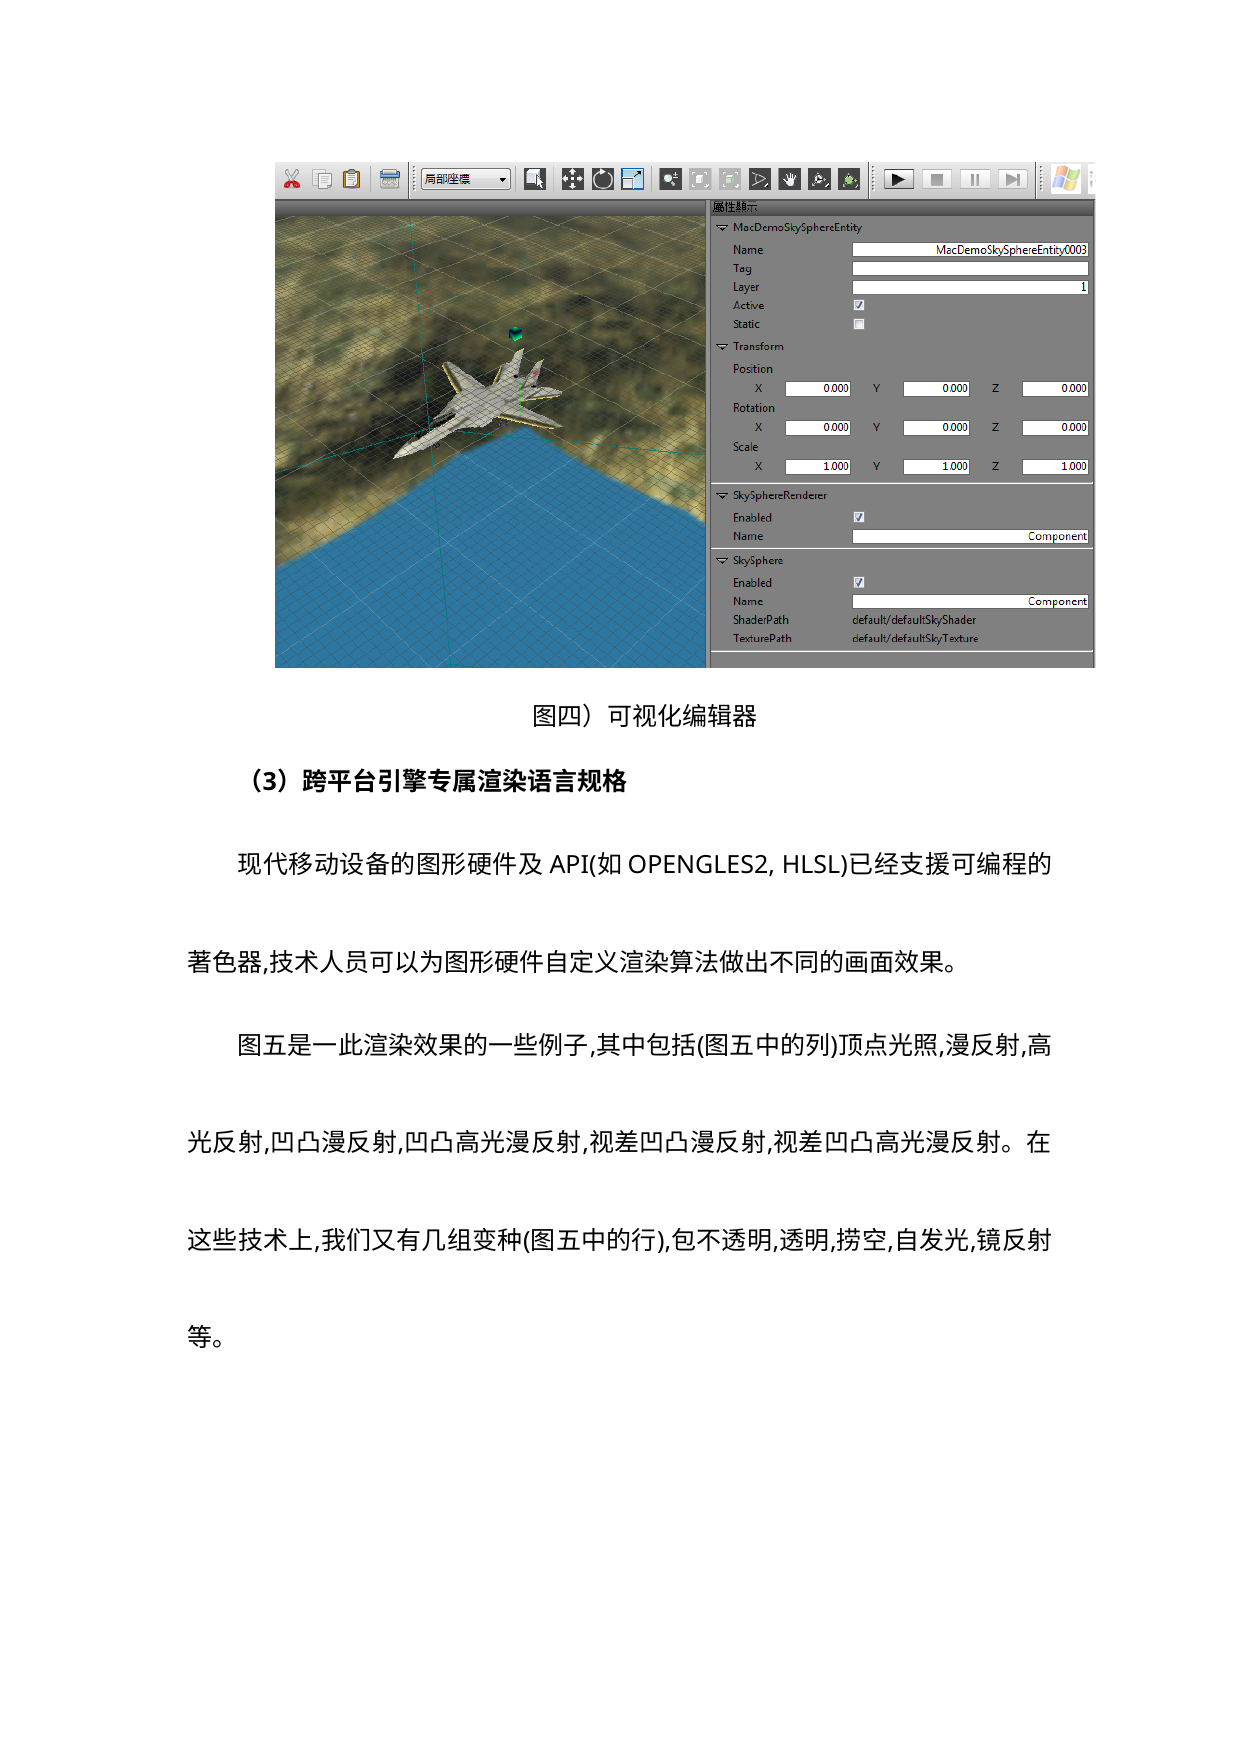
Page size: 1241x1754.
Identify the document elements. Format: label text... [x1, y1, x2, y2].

text （3）跨平台引擎专属渲染语言规格 [187, 747, 1053, 812]
picture [275, 162, 1096, 668]
list 现代移动设备的图形硬件及API(如OPENGLES2, HLSL)已经支援可编程的著色器,技术人员可以为图形硬件自定义渲染算法做出不同的画面效果。 [187, 830, 1053, 993]
list 图四）可视化编辑器 [187, 682, 1053, 747]
list 图五是一此渲染效果的一些例子,其中包括(图五中的列)顶点光照,漫反射,高光反射,凹凸漫反射,凹凸高光漫反射,视差凹凸漫反射,视差凹凸高光漫反射。在这些技术上,我们又有几组变种(图五中的行),包不透明,透明,捞空,自发光,镜反射等。 [187, 1011, 1053, 1368]
